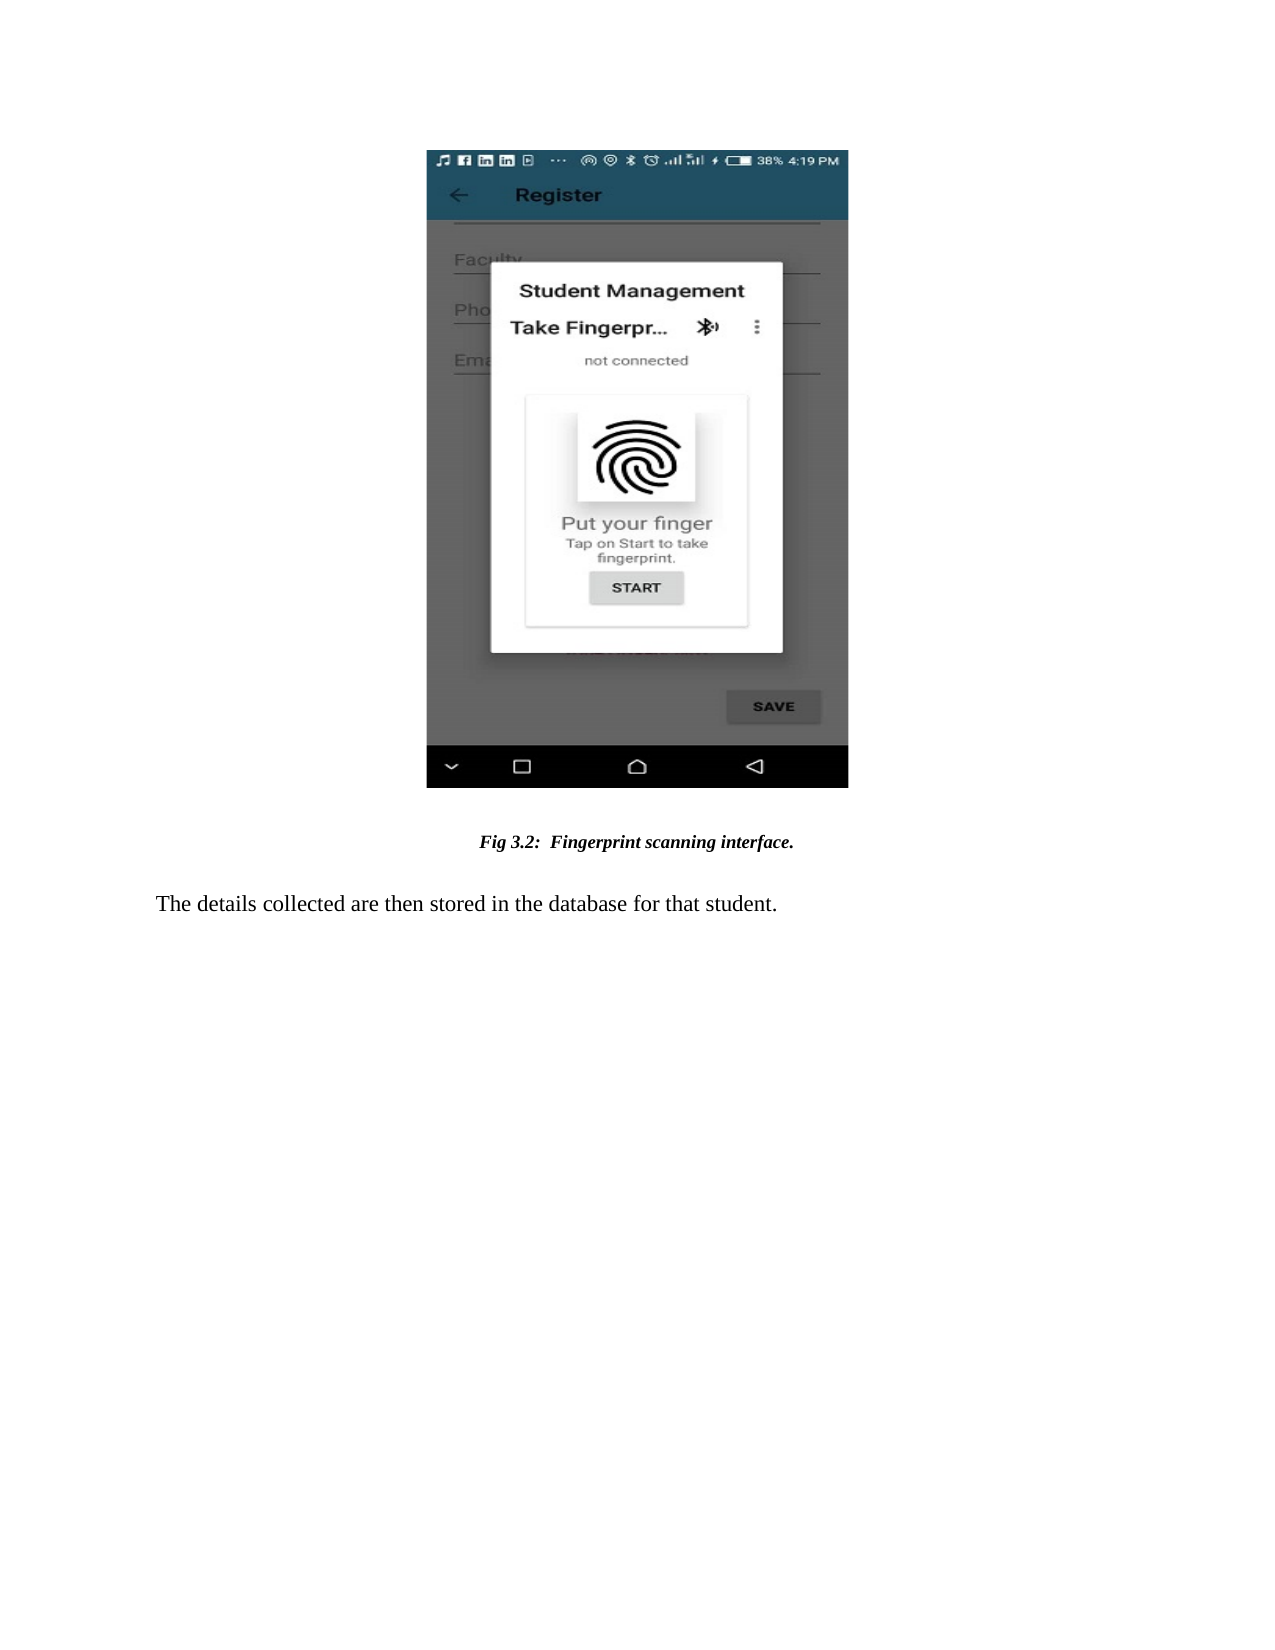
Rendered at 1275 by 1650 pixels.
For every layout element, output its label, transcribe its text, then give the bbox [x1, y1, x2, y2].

text The details collected are then stored in the database for that student. [150, 890, 1125, 917]
text Fig 3.2: Fingerprint scanning interface. [150, 831, 1125, 852]
picture [426, 150, 849, 788]
